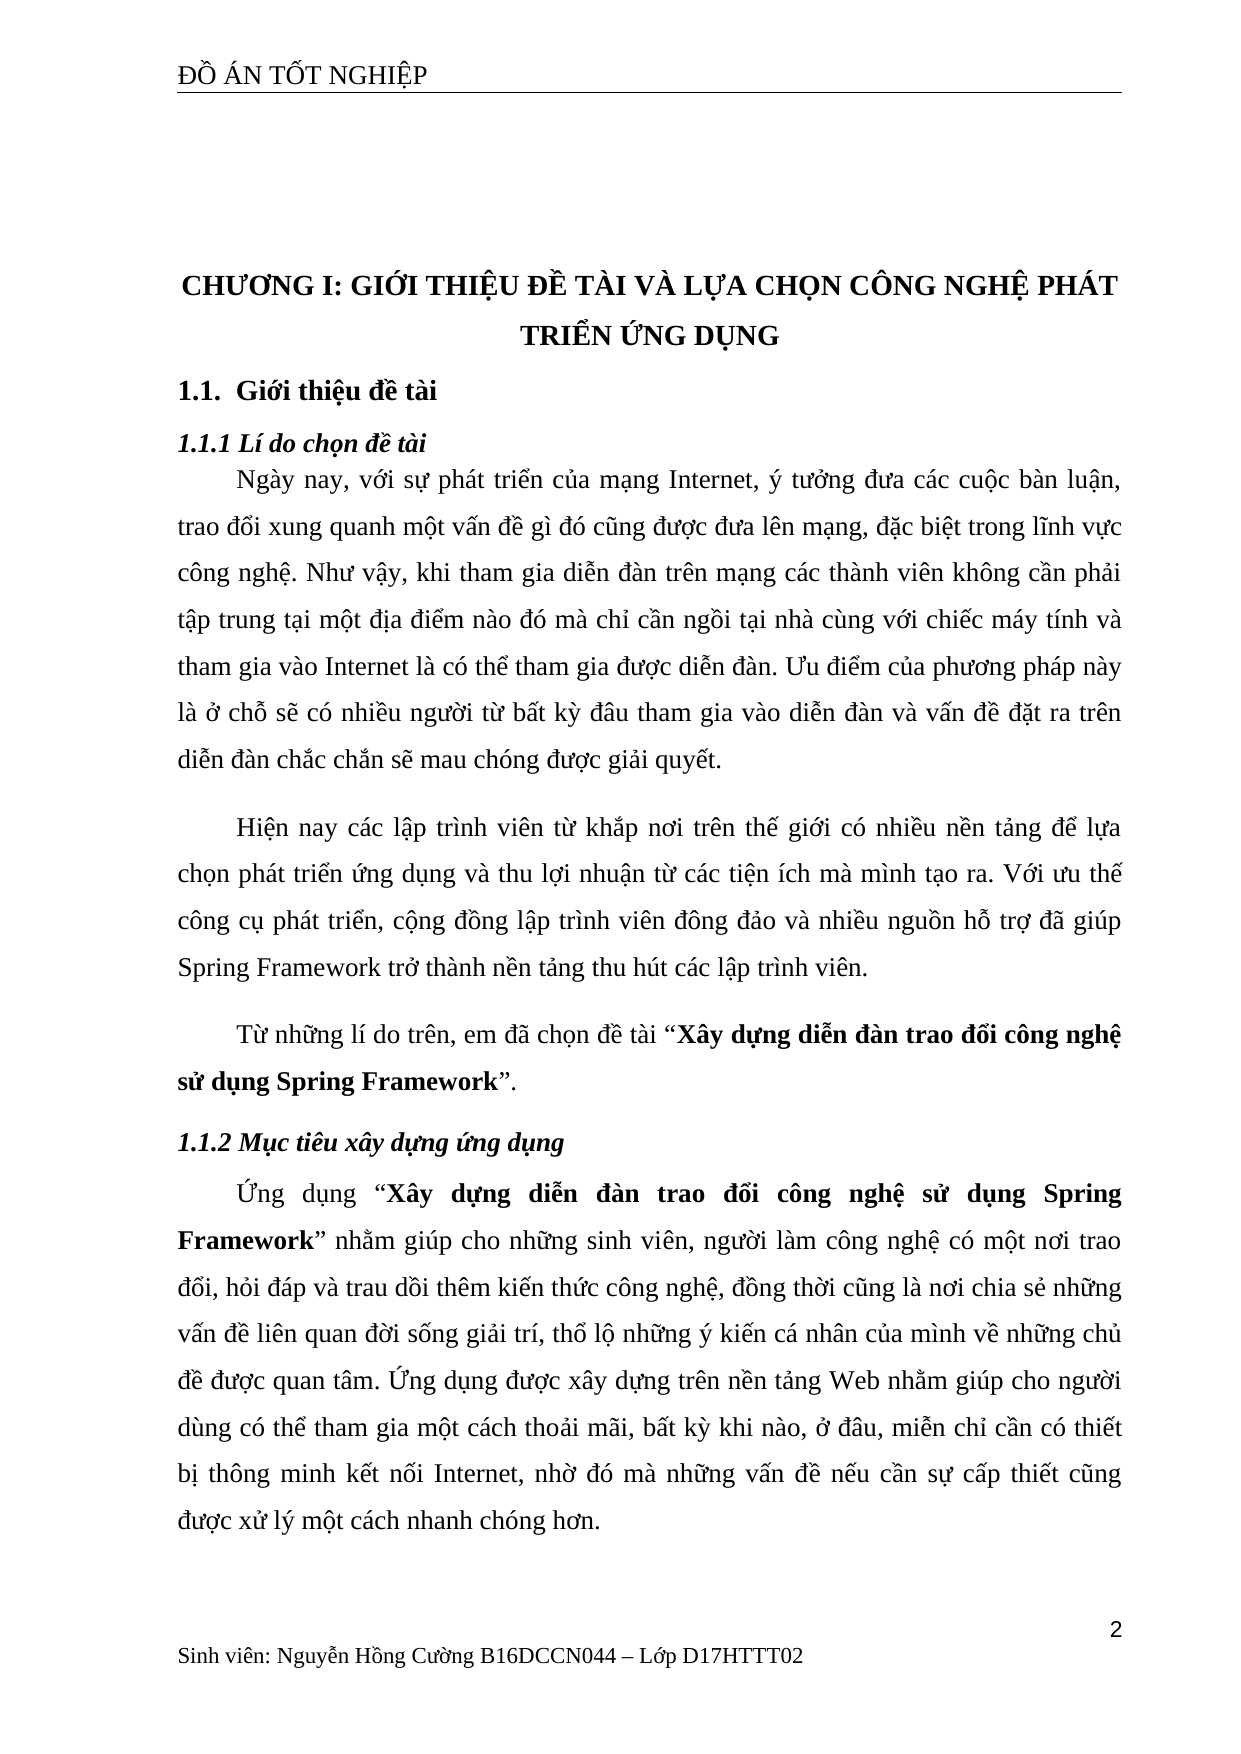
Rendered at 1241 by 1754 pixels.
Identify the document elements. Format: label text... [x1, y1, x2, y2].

text Ngày nay, với sự phát triển của mạng Internet, ý tưởng đưa các cuộc bàn luận, trao đổi xung quanh một vấn đề gì đó cũng được đưa lên mạng, đặc biệt trong lĩnh vực công nghệ. Như vậy, khi tham gia diễn đàn trên mạng các thành viên không cần phải tập trung tại một địa điểm nào đó mà chỉ cần ngồi tại nhà cùng với chiếc máy tính và tham gia vào Internet là có thể tham gia được diễn đàn. Ưu điểm của phương pháp này là ở chỗ sẽ có nhiều người từ bất kỳ đâu tham gia vào diễn đàn và vấn đề đặt ra trên diễn đàn chắc chắn sẽ mau chóng được giải quyết. [177, 463, 1122, 774]
subtitle Giới thiệu đề tài [177, 373, 1122, 407]
text Hiện nay các lập trình viên từ khắp nơi trên thế giới có nhiều nền tảng để lựa chọn phát triển ứng dụng và thu lợi nhuận từ các tiện ích mà mình tạo ra. Với ưu thế công cụ phát triển, cộng đồng lập trình viên đông đảo và nhiều nguồn hỗ trợ đã giúp Spring Framework trở thành nền tảng thu hút các lập trình viên. [177, 811, 1122, 982]
text CHƯƠNG I: GIỚI THIỆU ĐỀ TÀI VÀ LỰA CHỌN CÔNG NGHỆ PHÁT TRIỂN ỨNG DỤNG [177, 268, 1122, 352]
text Từ những lí do trên, em đã chọn đề tài “Xây dựng diễn đàn trao đổi công nghệ sử dụng Spring Framework”. [177, 1018, 1122, 1096]
subtitle 1.1.2 Mục tiêu xây dựng ứng dụng [177, 1127, 1122, 1158]
subtitle 1.1.1 Lí do chọn đề tài [177, 427, 1122, 459]
text Ứng dụng “Xây dựng diễn đàn trao đổi công nghệ sử dụng Spring Framework” nhằm giúp cho những sinh viên, người làm công nghệ có một nơi trao đổi, hỏi đáp và trau dồi thêm kiến thức công nghệ, đồng thời cũng là nơi chia sẻ những vấn đề liên quan đời sống giải trí, thổ lộ những ý kiến cá nhân của mình về những chủ đề được quan tâm. Ứng dụng được xây dựng trên nền tảng Web nhằm giúp cho người dùng có thể tham gia một cách thoải mãi, bất kỳ khi nào, ở đâu, miễn chỉ cần có thiết bị thông minh kết nối Internet, nhờ đó mà những vấn đề nếu cần sự cấp thiết cũng được xử lý một cách nhanh chóng hơn. [177, 1177, 1122, 1535]
